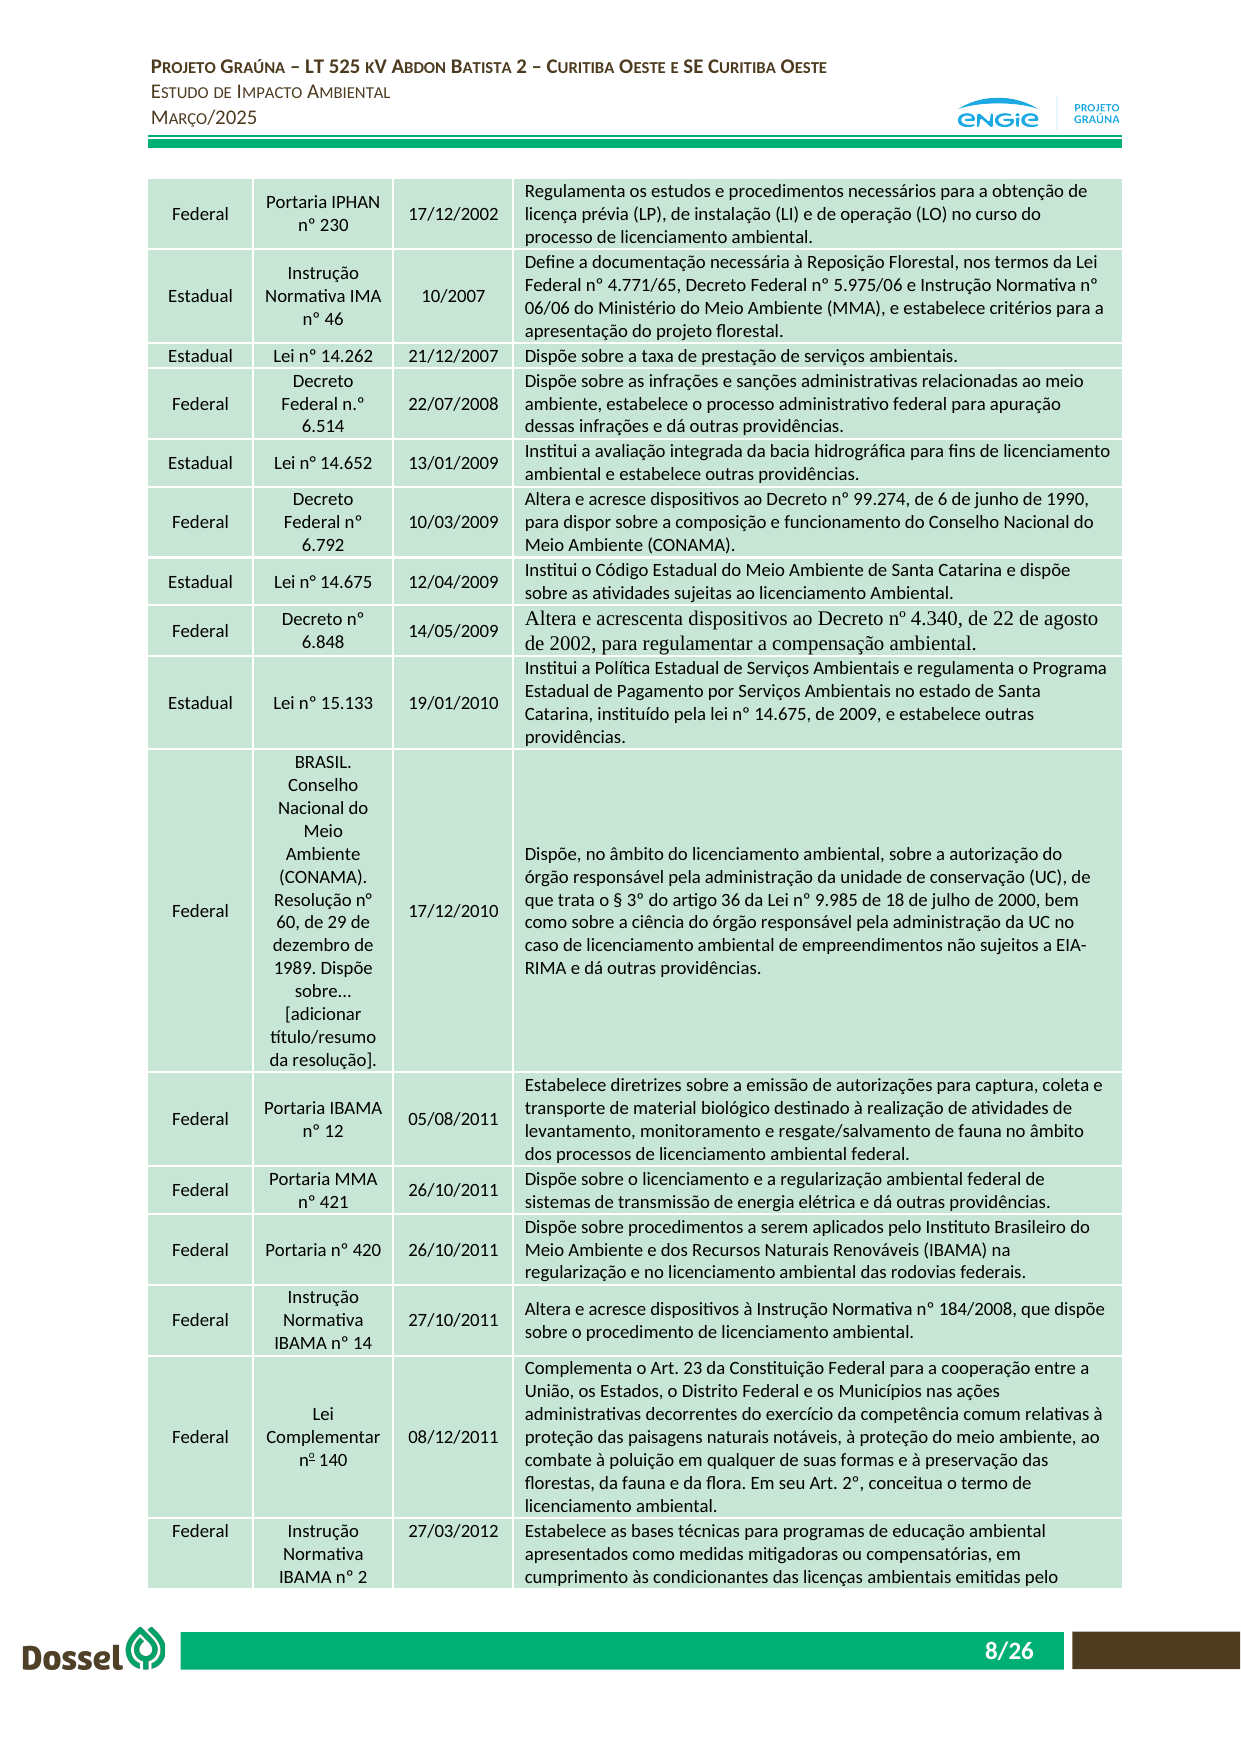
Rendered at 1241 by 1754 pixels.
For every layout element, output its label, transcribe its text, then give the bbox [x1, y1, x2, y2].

table_cell 17/12/2010 [394, 750, 512, 1071]
table_cell Federal [148, 369, 252, 438]
table_cell Portaria IBAMA nº 12 [254, 1073, 392, 1165]
table_cell Federal [148, 606, 252, 654]
table_cell Regulamenta os estudos e procedimentos necessários para a obtenção de licença prévia (LP), de instalação (LI) e de operação (LO) no curso do processo de licenciamento ambiental. [514, 179, 1122, 248]
table_cell Dispõe sobre a taxa de prestação de serviços ambientais. [514, 344, 1122, 367]
table_cell Dispõe sobre procedimentos a serem aplicados pelo Instituto Brasileiro do Meio Ambiente e dos Recursos Naturais Renováveis (IBAMA) na regularização e no licenciamento ambiental das rodovias federais. [514, 1215, 1122, 1284]
table_cell 27/10/2011 [394, 1286, 512, 1354]
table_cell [514, 1519, 1122, 1588]
table_cell Estadual [148, 250, 252, 342]
table_cell Instrução Normativa IBAMA nº 14 [254, 1286, 392, 1354]
table_cell 26/10/2011 [394, 1215, 512, 1284]
table_cell Dispõe, no âmbito do licenciamento ambiental, sobre a autorização do órgão responsável pela administração da unidade de conservação (UC), de que trata o § 3º do artigo 36 da Lei nº 9.985 de 18 de julho de 2000, bem como sobre a ciência do órgão responsável pela administração da UC no caso de licenciamento ambiental de empreendimentos não sujeitos a EIA-RIMA e dá outras providências. [514, 750, 1122, 1071]
table_cell Estabelece diretrizes sobre a emissão de autorizações para captura, coleta e transporte de material biológico destinado à realização de atividades de levantamento, monitoramento e resgate/salvamento de fauna no âmbito dos processos de licenciamento ambiental federal. [514, 1073, 1122, 1165]
table_cell Portaria nº 420 [254, 1215, 392, 1284]
table_cell 21/12/2007 [394, 344, 512, 367]
table_cell Institui o Código Estadual do Meio Ambiente de Santa Catarina e dispõe sobre as atividades sujeitas ao licenciamento Ambiental. [514, 559, 1122, 604]
table_cell Federal [148, 1357, 252, 1517]
table_cell 19/01/2010 [394, 657, 512, 748]
table_cell BRASIL. Conselho Nacional do Meio Ambiente (CONAMA). Resolução n° 60, de 29 de dezembro de 1989. Dispõe sobre... [adicionar título/resumo da resolução]. [254, 750, 392, 1071]
table_cell 26/10/2011 [394, 1167, 512, 1213]
table_cell Portaria IPHAN nº 230 [254, 179, 392, 248]
table_cell Federal [148, 1167, 252, 1213]
table_cell Federal [148, 1286, 252, 1354]
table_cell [254, 1519, 392, 1588]
table_cell 05/08/2011 [394, 1073, 512, 1165]
table_cell Institui a Política Estadual de Serviços Ambientais e regulamenta o Programa Estadual de Pagamento por Serviços Ambientais no estado de Santa Catarina, instituído pela lei nº 14.675, de 2009, e estabelece outras providências. [514, 657, 1122, 748]
table_cell Decreto Federal n.º 6.514 [254, 369, 392, 438]
table_cell 27/03/2012 [394, 1519, 512, 1588]
table_cell 13/01/2009 [394, 440, 512, 486]
table_cell Lei n° 14.675 [254, 559, 392, 604]
table_cell Altera e acresce dispositivos ao Decreto nº 99.274, de 6 de junho de 1990, para dispor sobre a composição e funcionamento do Conselho Nacional do Meio Ambiente (CONAMA). [514, 488, 1122, 556]
table_cell Lei nº 14.262 [254, 344, 392, 367]
table_cell Instrução Normativa IMA nº 46 [254, 250, 392, 342]
table_cell Estadual [148, 657, 252, 748]
table_cell Federal [148, 750, 252, 1071]
table_cell Complementa o Art. 23 da Constituição Federal para a cooperação entre a União, os Estados, o Distrito Federal e os Municípios nas ações administrativas decorrentes do exercício da competência comum relativas à proteção das paisagens naturais notáveis, à proteção do meio ambiente, ao combate à poluição em qualquer de suas formas e à preservação das florestas, da fauna e da flora. Em seu Art. 2º, conceitua o termo de licenciamento ambiental. [514, 1357, 1122, 1517]
table_cell Altera e acresce dispositivos à Instrução Normativa nº 184/2008, que dispõe sobre o procedimento de licenciamento ambiental. [514, 1286, 1122, 1354]
table_cell 10/03/2009 [394, 488, 512, 556]
table_cell 12/04/2009 [394, 559, 512, 604]
table_cell Federal [148, 1215, 252, 1284]
table_cell Dispõe sobre as infrações e sanções administrativas relacionadas ao meio ambiente, estabelece o processo administrativo federal para apuração dessas infrações e dá outras providências. [514, 369, 1122, 438]
table_cell Estadual [148, 344, 252, 367]
table_cell Estadual [148, 440, 252, 486]
table_cell Decreto Federal nº 6.792 [254, 488, 392, 556]
table_cell Altera e acrescenta dispositivos ao Decreto nº 4.340, de 22 de agosto de 2002, para regulamentar a compensação ambiental. [514, 606, 1122, 654]
table_cell Decreto nº 6.848 [254, 606, 392, 654]
table_cell Define a documentação necessária à Reposição Florestal, nos termos da Lei Federal nº 4.771/65, Decreto Federal nº 5.975/06 e Instrução Normativa nº 06/06 do Ministério do Meio Ambiente (MMA), e estabelece critérios para a apresentação do projeto florestal. [514, 250, 1122, 342]
table_cell 10/2007 [394, 250, 512, 342]
table_cell Federal [148, 1519, 252, 1588]
table_cell Federal [148, 488, 252, 556]
table_cell Lei nº 15.133 [254, 657, 392, 748]
table_cell Lei Complementar no 140 [254, 1357, 392, 1517]
table_cell 08/12/2011 [394, 1357, 512, 1517]
table_cell 14/05/2009 [394, 606, 512, 654]
table_cell Lei n° 14.652 [254, 440, 392, 486]
table_cell Portaria MMA nº 421 [254, 1167, 392, 1213]
table_cell Federal [148, 1073, 252, 1165]
picture [957, 96, 1120, 130]
table_cell Estadual [148, 559, 252, 604]
table_cell Dispõe sobre o licenciamento e a regularização ambiental federal de sistemas de transmissão de energia elétrica e dá outras providências. [514, 1167, 1122, 1213]
table_cell 17/12/2002 [394, 179, 512, 248]
table_cell Institui a avaliação integrada da bacia hidrográfica para fins de licenciamento ambiental e estabelece outras providências. [514, 440, 1122, 486]
picture [22, 1627, 166, 1670]
table_cell 22/07/2008 [394, 369, 512, 438]
table_cell Federal [148, 179, 252, 248]
